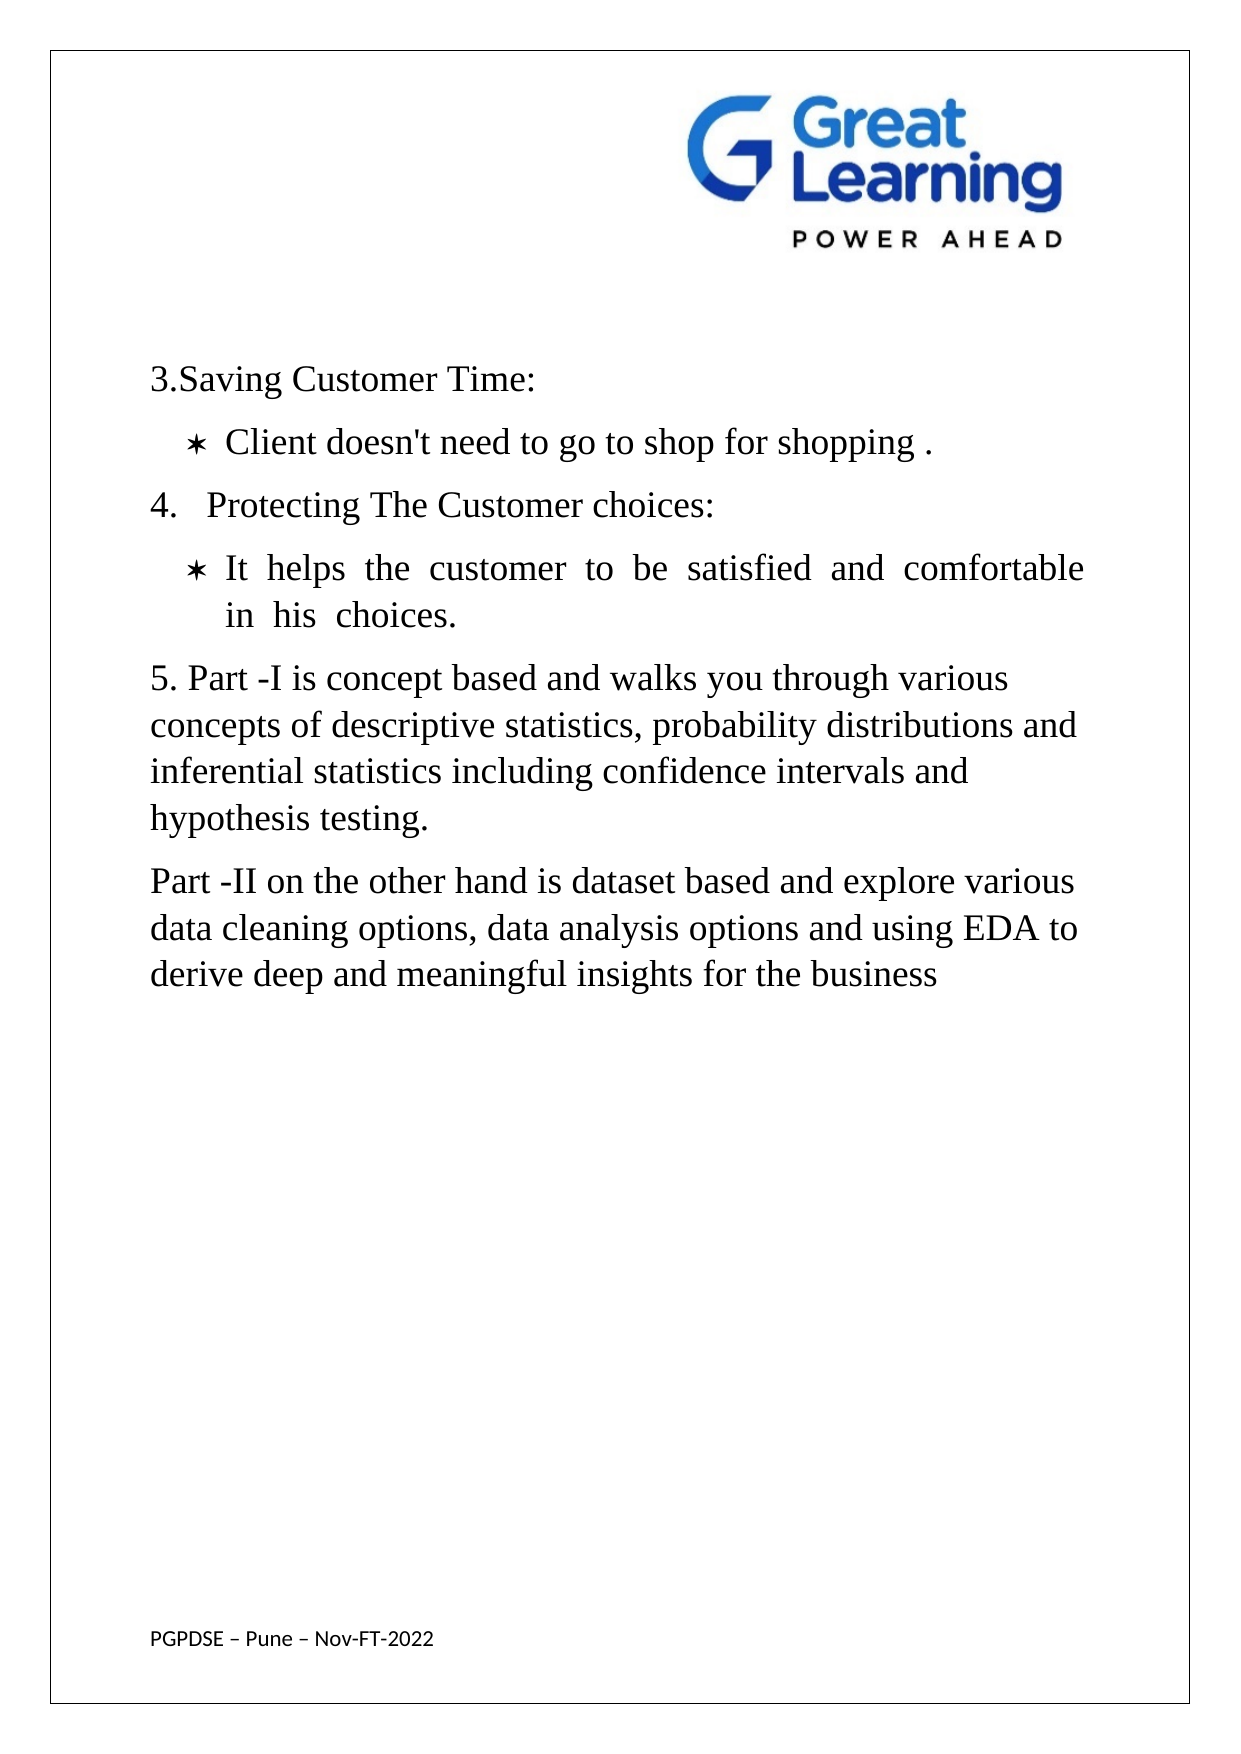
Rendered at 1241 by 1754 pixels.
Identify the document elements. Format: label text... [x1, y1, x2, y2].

list It helps the customer to be satisfied and comfortable in his choices. [187, 546, 1090, 635]
list Client doesn't need to go to shop for shopping . [187, 419, 1090, 462]
text Part -II on the other hand is dataset based and explore various data cleaning options, data analysis options and using EDA to derive deep and meaningful insights for the business [150, 858, 1090, 994]
picture [661, 73, 1091, 265]
text 4. Protecting The Customer choices: [150, 482, 1090, 526]
text 5. Part -I is concept based and walks you through various concepts of descriptive statistics, probability distributions and inferential statistics including confidence intervals and hypothesis testing. [150, 655, 1090, 838]
text 3.Saving Customer Time: [150, 356, 1090, 399]
